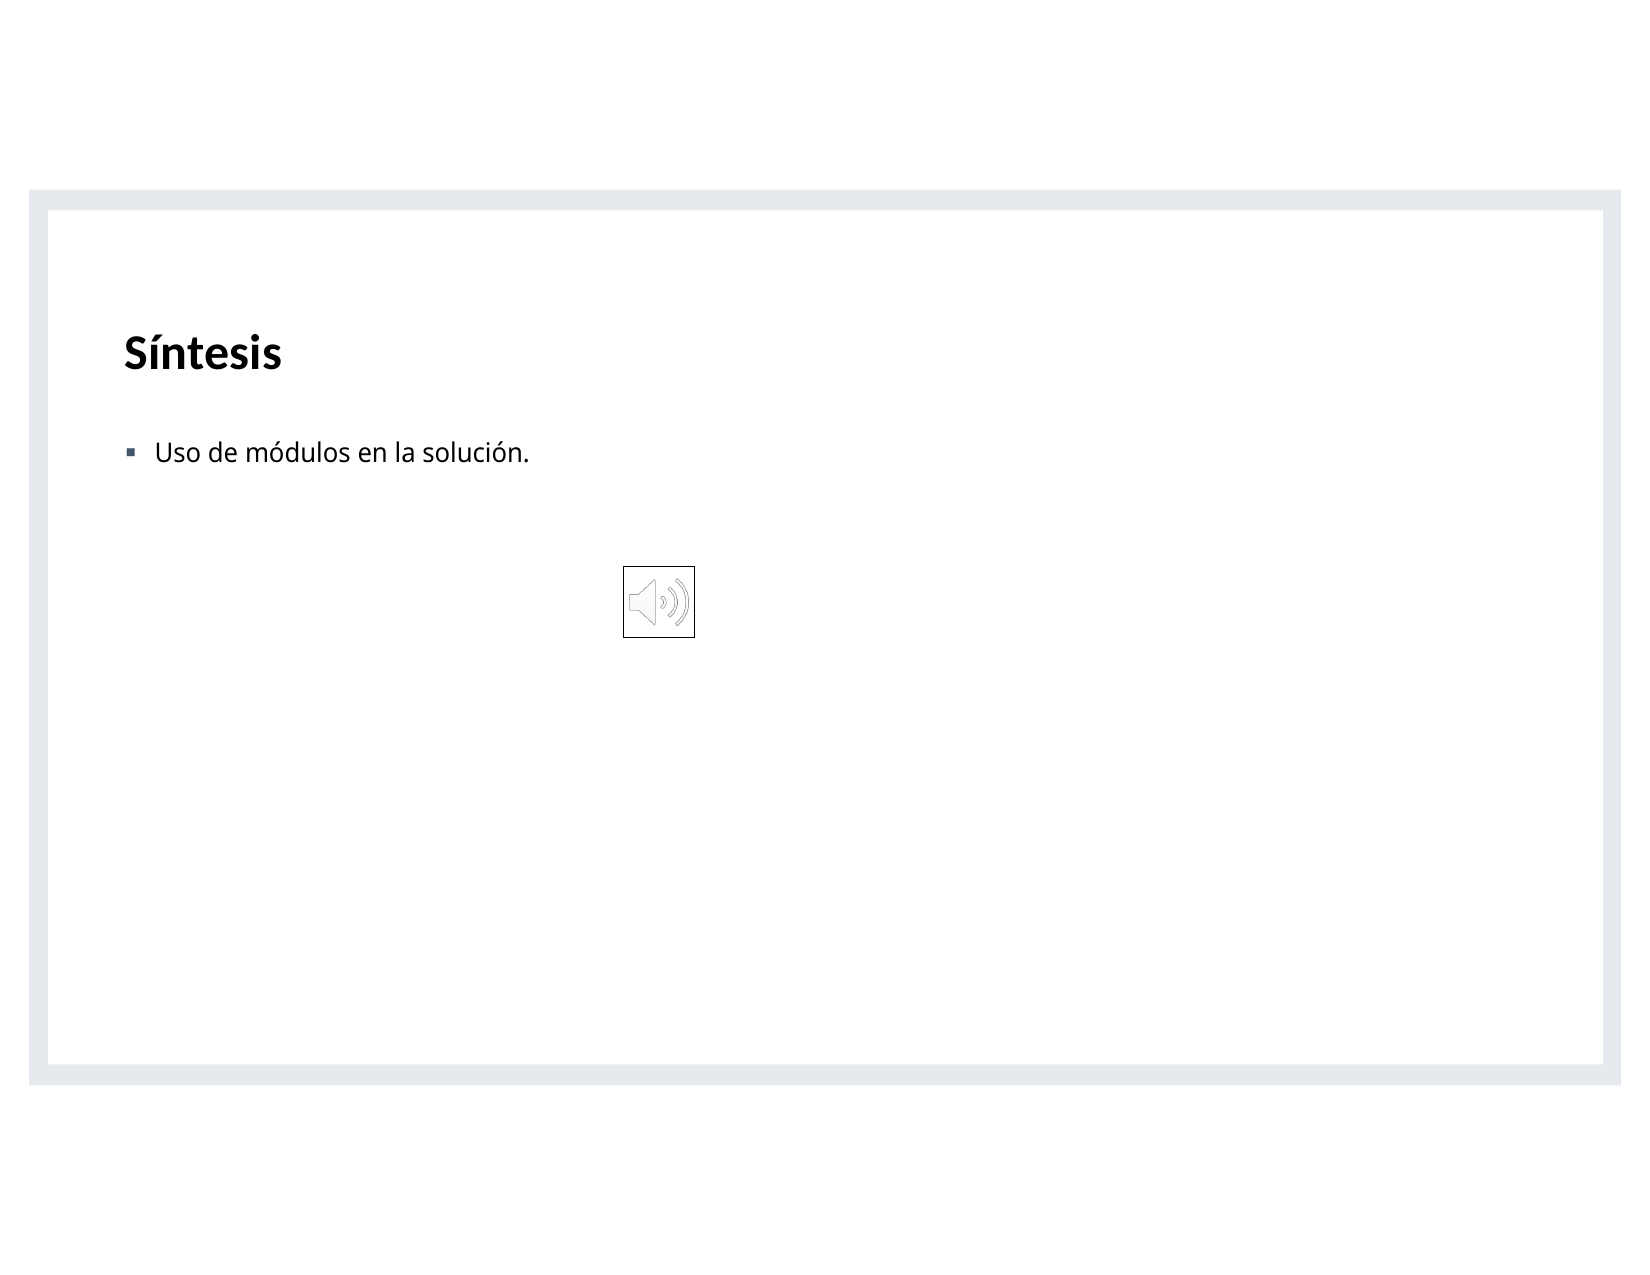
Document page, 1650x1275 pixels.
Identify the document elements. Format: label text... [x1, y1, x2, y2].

list Uso de módulos en la solución. [124, 434, 1587, 471]
picture [624, 567, 694, 637]
subtitle Síntesis [124, 321, 1587, 382]
